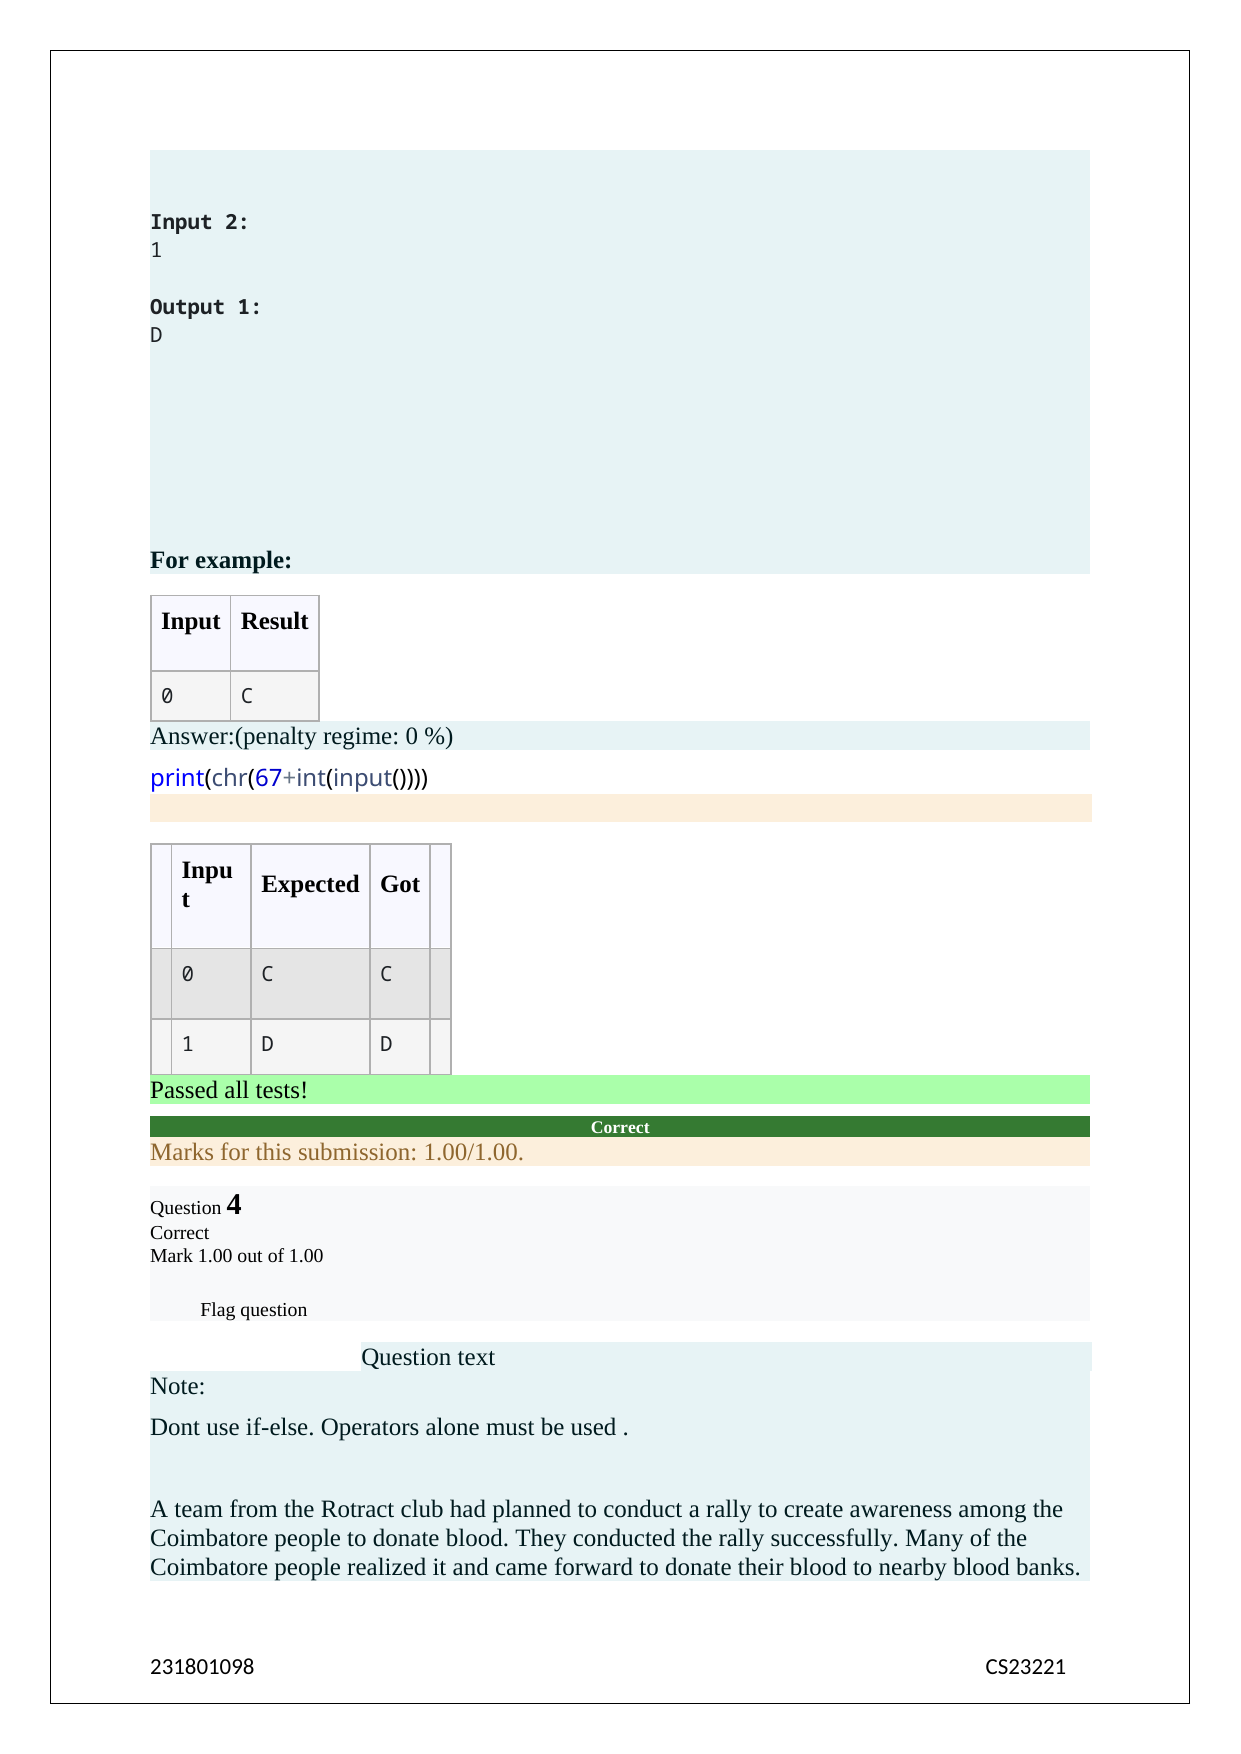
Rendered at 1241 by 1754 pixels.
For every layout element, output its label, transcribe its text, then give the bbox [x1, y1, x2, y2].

text Input 2: [150, 207, 1090, 235]
text Marks for this submission: 1.00/1.00. [150, 1137, 1090, 1166]
text Passed all tests! [150, 1075, 1090, 1104]
table_cell 1 [172, 1020, 250, 1074]
table_cell C [371, 949, 429, 1018]
table_cell C [252, 949, 369, 1018]
text print(chr(67+int(input()))) [150, 761, 1090, 794]
text Question text [361, 1342, 1092, 1371]
table_header Got [371, 845, 429, 947]
text Question 4 [150, 1186, 1090, 1221]
table_header Expected [252, 845, 369, 947]
text 1 [150, 235, 1090, 264]
table_header Input [172, 845, 250, 947]
table_cell [152, 949, 171, 1018]
text Flag question [150, 1267, 1090, 1321]
table_cell C [231, 672, 318, 720]
table_cell [431, 949, 450, 1018]
table_header [431, 845, 450, 947]
table_cell D [371, 1020, 429, 1074]
table_cell [431, 1020, 450, 1074]
table_cell 0 [172, 949, 250, 1018]
table_header Input [152, 596, 230, 670]
text Dont use if-else. Operators alone must be used . [150, 1412, 1090, 1441]
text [150, 1494, 1090, 1581]
table_cell 0 [152, 672, 230, 720]
table_header [152, 845, 171, 947]
text Correct [150, 1221, 1090, 1244]
table_cell [152, 1020, 171, 1074]
table_header Result [231, 596, 318, 670]
text D [150, 321, 1090, 349]
text Answer:(penalty regime: 0 %) [150, 721, 1090, 750]
text For example: [150, 545, 1090, 574]
text Output 1: [150, 292, 1090, 321]
text Mark 1.00 out of 1.00 [150, 1244, 1090, 1267]
text Note: [150, 1371, 1090, 1399]
text Correct [150, 1116, 1090, 1137]
table_cell D [252, 1020, 369, 1074]
